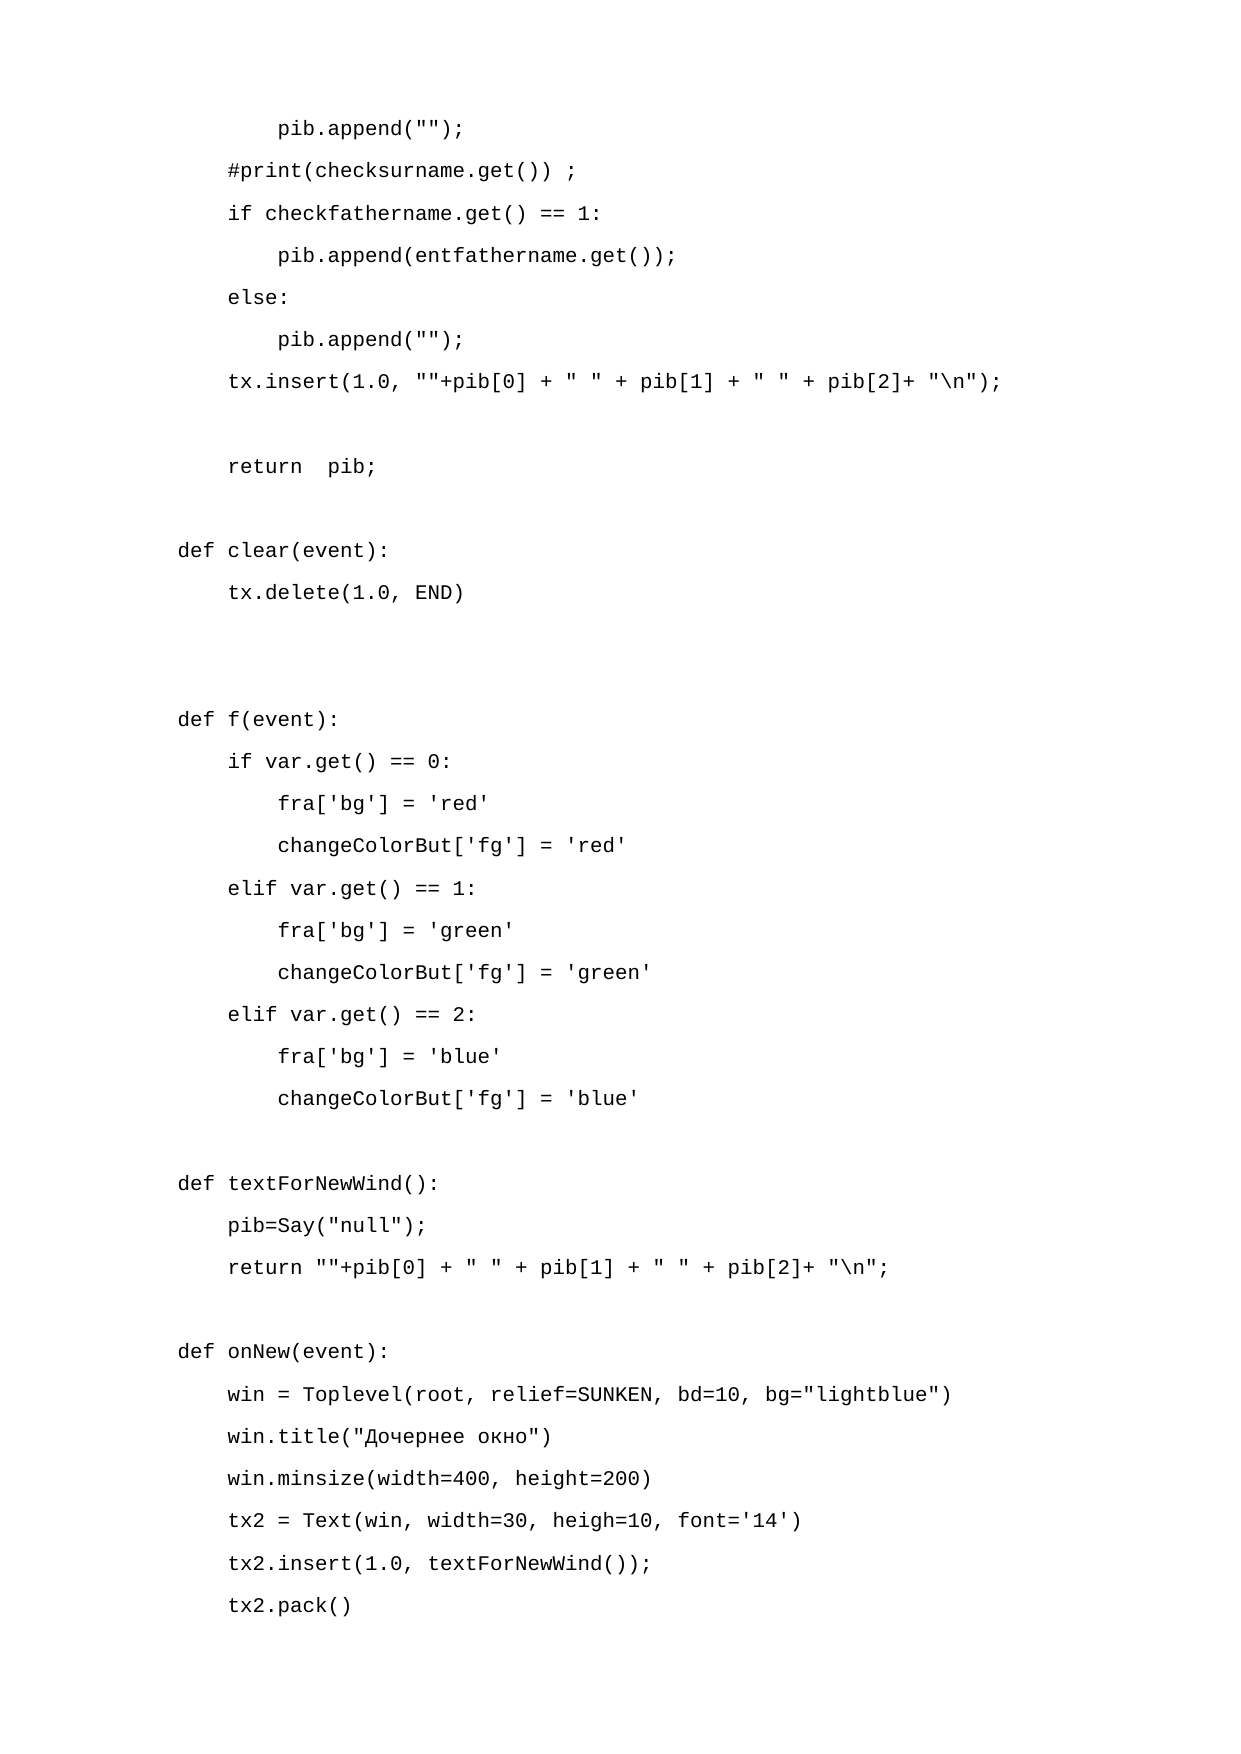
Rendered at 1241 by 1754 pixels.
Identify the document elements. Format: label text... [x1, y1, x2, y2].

text tx2.pack() [177, 1595, 1152, 1618]
text tx.delete(1.0, END) [177, 582, 1152, 606]
text tx2.insert(1.0, textForNewWind()); [177, 1552, 1152, 1576]
text return pib; [177, 456, 1152, 479]
text def f(event): [177, 709, 1152, 732]
text win = Toplevel(root, relief=SUNKEN, bd=10, bg="lightblue") [177, 1384, 1152, 1407]
text fra['bg'] = 'blue' [177, 1046, 1152, 1070]
text def clear(event): [177, 540, 1152, 564]
text pib.append(""); [177, 118, 1152, 142]
text pib.append(""); [177, 329, 1152, 353]
text pib=Say("null"); [177, 1215, 1152, 1239]
text tx.insert(1.0, ""+pib[0] + " " + pib[1] + " " + pib[2]+ "\n"); [177, 371, 1152, 395]
text win.minsize(width=400, height=200) [177, 1468, 1152, 1492]
text fra['bg'] = 'green' [177, 920, 1152, 943]
text if checkfathername.get() == 1: [177, 202, 1152, 226]
text pib.append(entfathername.get()); [177, 245, 1152, 268]
text elif var.get() == 1: [177, 877, 1152, 901]
text changeColorBut['fg'] = 'red' [177, 835, 1152, 859]
text fra['bg'] = 'red' [177, 793, 1152, 817]
text win.title("Дочернее окно") [177, 1426, 1152, 1449]
text changeColorBut['fg'] = 'green' [177, 962, 1152, 986]
text #print(checksurname.get()) ; [177, 160, 1152, 184]
text return ""+pib[0] + " " + pib[1] + " " + pib[2]+ "\n"; [177, 1257, 1152, 1281]
text tx2 = Text(win, width=30, heigh=10, font='14') [177, 1510, 1152, 1534]
text if var.get() == 0: [177, 751, 1152, 774]
text else: [177, 287, 1152, 311]
text changeColorBut['fg'] = 'blue' [177, 1088, 1152, 1112]
text def onNew(event): [177, 1342, 1152, 1365]
text elif var.get() == 2: [177, 1004, 1152, 1028]
text def textForNewWind(): [177, 1173, 1152, 1196]
